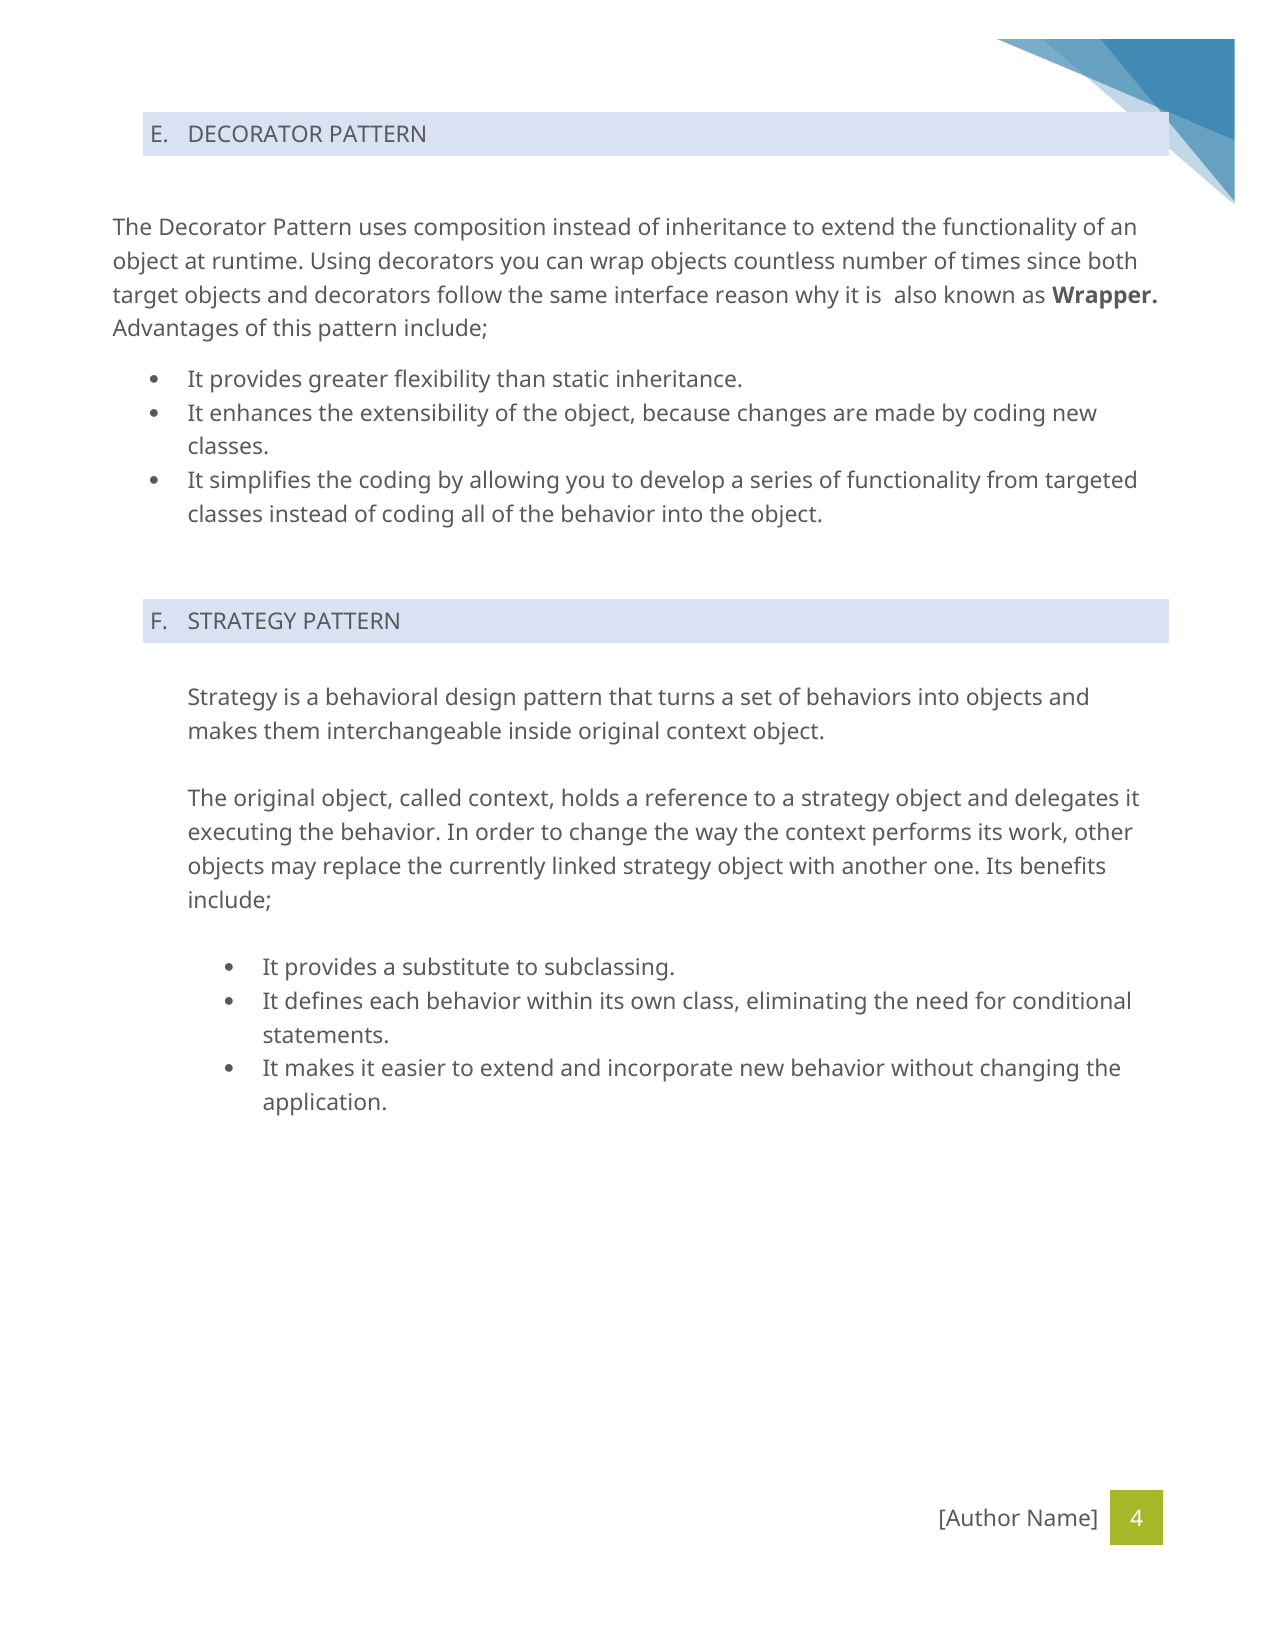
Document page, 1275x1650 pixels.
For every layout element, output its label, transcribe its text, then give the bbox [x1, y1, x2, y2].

list It provides greater flexibility than static inheritance. [150, 363, 1163, 394]
list DECORATOR PATTERN [150, 119, 1163, 150]
picture [996, 39, 1235, 205]
list STRATEGY PATTERN [150, 605, 1163, 636]
list The original object, called context, holds a reference to a strategy object and delegates it executing the behavior. In order to change the way the context performs its work, other objects may replace the currently linked strategy object with another one. Its benefits include; [187, 782, 1163, 915]
list It defines each behavior within its own class, eliminating the need for conditional statements. [225, 985, 1163, 1050]
text The Decorator Pattern uses composition instead of inheritance to extend the functionality of an object at runtime. Using decorators you can wrap objects countless number of times since both target objects and decorators follow the same interface reason why it is also known as Wrapper. Advantages of this pattern include; [112, 211, 1163, 343]
list Strategy is a behavioral design pattern that turns a set of behaviors into objects and makes them interchangeable inside original context object. [187, 681, 1163, 746]
list It makes it easier to extend and incorporate new behavior without changing the application. [225, 1052, 1163, 1117]
list It provides a substitute to subclassing. [225, 951, 1163, 982]
list It simplifies the coding by allowing you to develop a series of functionality from targeted classes instead of coding all of the behavior into the object. [150, 464, 1163, 529]
list It enhances the extensibility of the object, because changes are made by coding new classes. [150, 396, 1163, 461]
